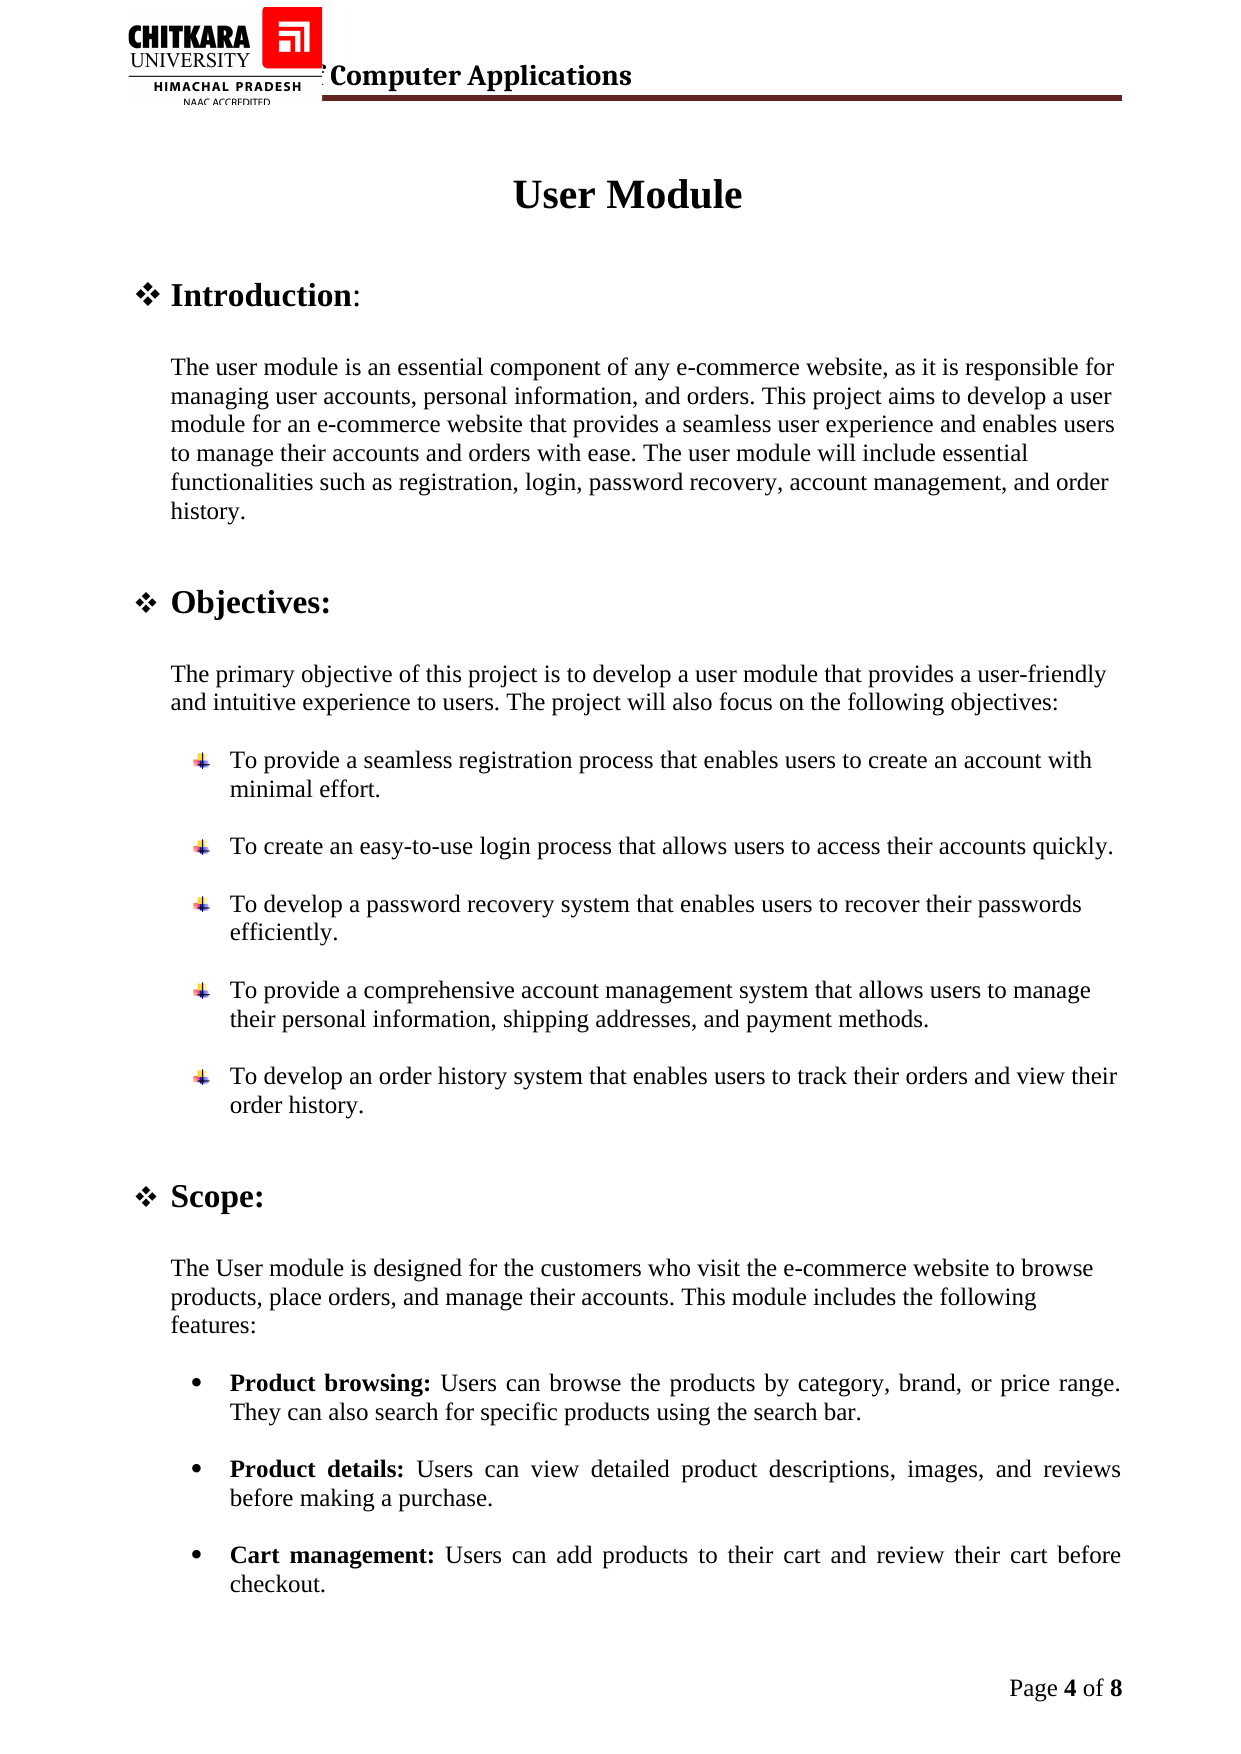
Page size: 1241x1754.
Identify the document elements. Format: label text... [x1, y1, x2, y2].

list To create an easy-to-use login process that allows users to access their accounts quickly. [192, 831, 1122, 860]
list To provide a comprehensive account management system that allows users to manage their personal information, shipping addresses, and payment methods. [192, 975, 1122, 1032]
picture [193, 751, 210, 769]
text User Module [133, 170, 1122, 218]
list To develop an order history system that enables users to track their orders and view their order history. [192, 1061, 1122, 1119]
picture [193, 838, 210, 855]
list To develop a password recovery system that enables users to recover their passwords efficiently. [192, 889, 1122, 946]
list Product browsing: Users can browse the products by category, brand, or price range. They can also search for specific products using the search bar. [192, 1368, 1122, 1425]
picture [193, 981, 210, 999]
picture [128, 7, 322, 104]
list Scope: [133, 1176, 1122, 1214]
list Objectives: [133, 582, 1122, 620]
list Cart management: Users can add products to their cart and review their cart before checkout. [192, 1540, 1122, 1598]
picture [193, 895, 210, 912]
list To provide a seamless registration process that enables users to create an account with minimal effort. [192, 745, 1122, 802]
list The user module is an essential component of any e-commerce website, as it is responsible for managing user accounts, personal information, and orders. This project aims to develop a user module for an e-commerce website that provides a seamless user experience and enables users to manage their accounts and orders with ease. The user module will include essential functionalities such as registration, login, password recovery, account management, and order history. [170, 352, 1122, 524]
list Introduction: [133, 275, 1122, 314]
picture [193, 1068, 210, 1085]
list Product details: Users can view detailed product descriptions, images, and reviews before making a purchase. [192, 1454, 1122, 1512]
list The User module is designed for the customers who visit the e-commerce website to browse products, place orders, and manage their accounts. This module includes the following features: [170, 1253, 1122, 1339]
list The primary objective of this project is to develop a user module that provides a user-friendly and intuitive experience to users. The project will also focus on the following objectives: [170, 659, 1122, 716]
